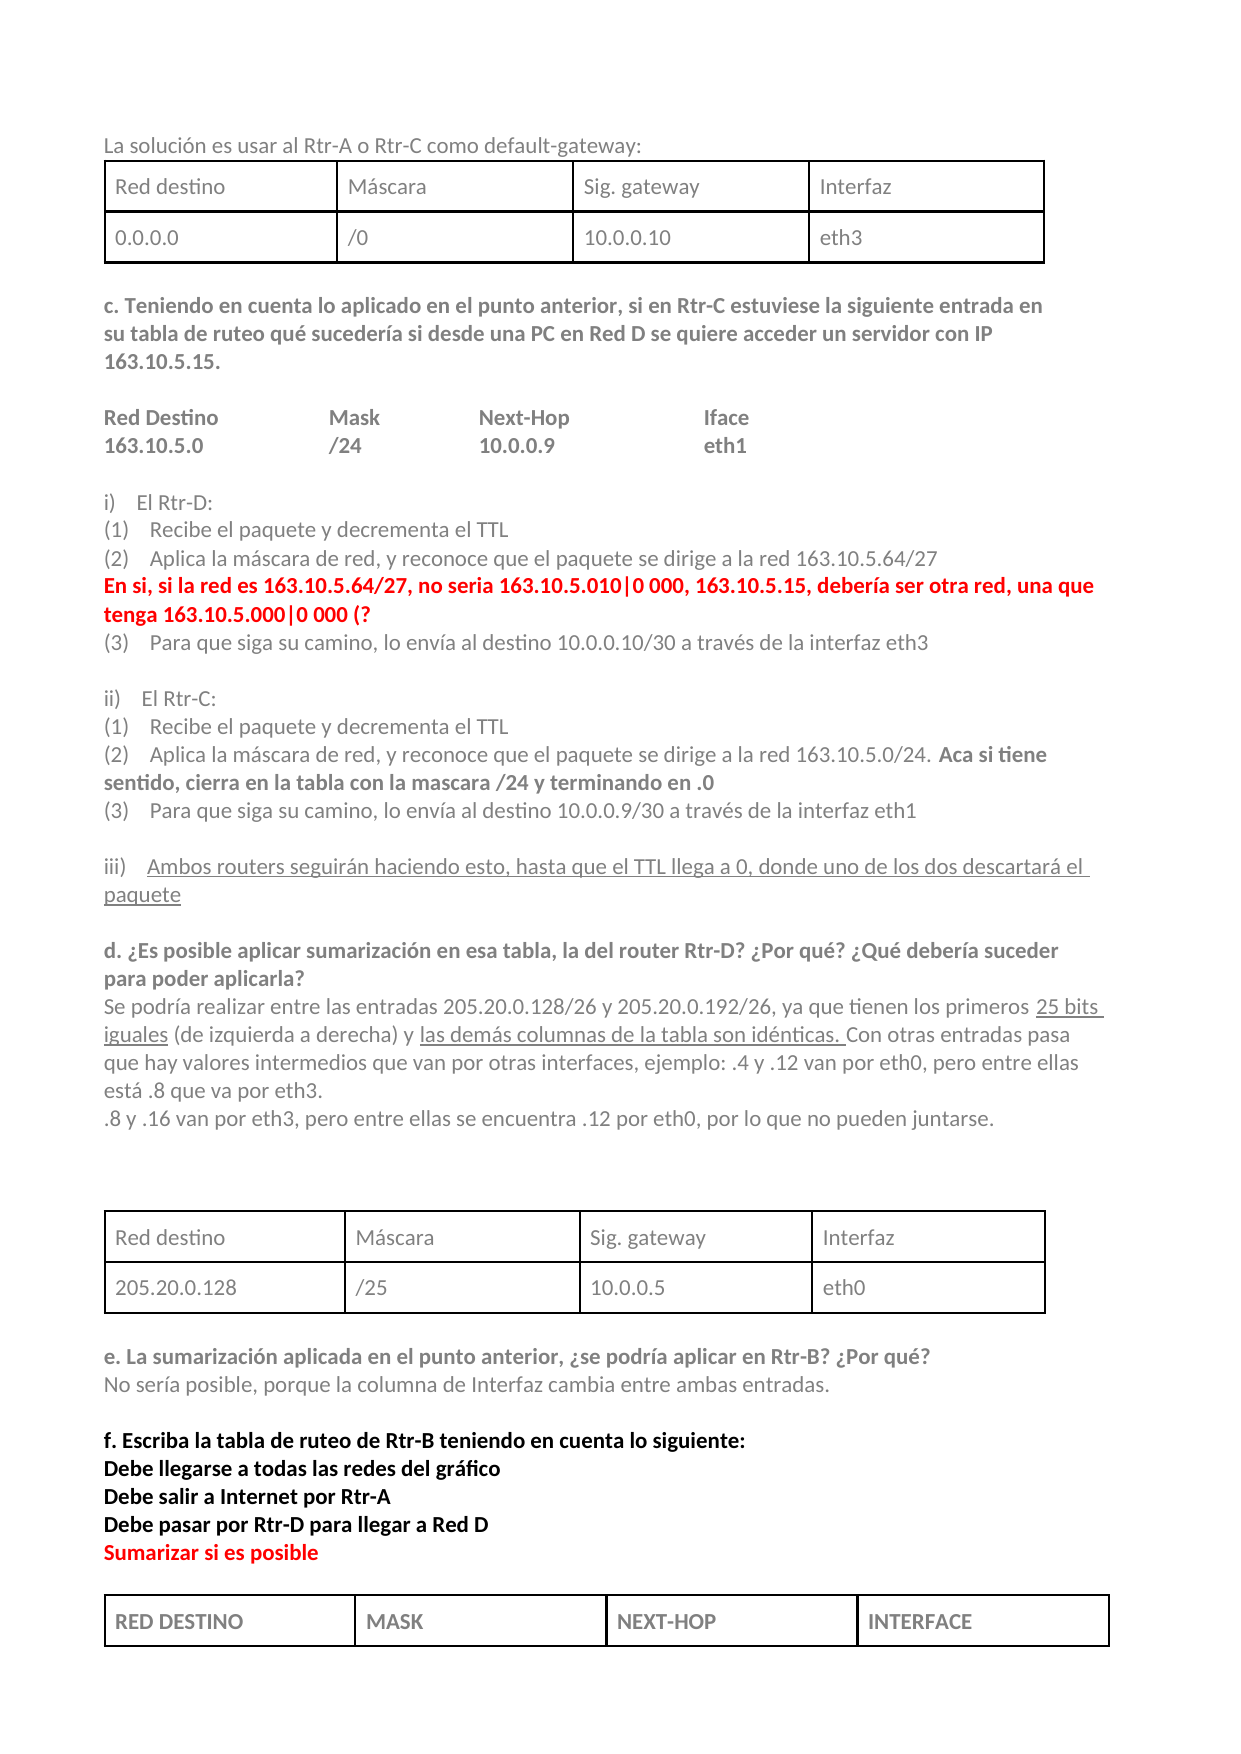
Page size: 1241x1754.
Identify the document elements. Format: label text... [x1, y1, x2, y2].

table_header Máscara [346, 1212, 579, 1261]
table_cell /0 [338, 213, 572, 261]
text para poder aplicarla? [103, 964, 1107, 992]
text Debe llegarse a todas las redes del gráfico [103, 1454, 1107, 1482]
text Se podría realizar entre las entradas 205.20.0.128/26 y 205.20.0.192/26, ya que tienen los primeros 25 bits iguales (de izquierda a derecha) y las demás columnas de la tabla son idénticas. Con otras entradas pasa que hay valores intermedios que van por otras interfaces, ejemplo: .4 y .12 van por eth0, pero entre ellas está .8 que va por eth3. [103, 992, 1107, 1104]
text su tabla de ruteo qué sucedería si desde una PC en Red D se quiere acceder un servidor con IP 163.10.5.15. [103, 319, 1107, 376]
table_cell /25 [346, 1263, 579, 1312]
text Debe salir a Internet por Rtr-A [103, 1482, 1107, 1510]
text Sumarizar si es posible [103, 1538, 1107, 1566]
text Debe pasar por Rtr-D para llegar a Red D [103, 1510, 1107, 1538]
text (2) Aplica la máscara de red, y reconoce que el paquete se dirige a la red 163.10.5.64/27 [103, 544, 1107, 572]
table_cell 10.0.0.5 [581, 1263, 811, 1312]
text iii) Ambos routers seguirán haciendo esto, hasta que el TTL llega a 0, donde uno de los dos descartará el paquete [103, 852, 1107, 908]
table_header Interfaz [810, 162, 1043, 210]
table_cell 0.0.0.0 [106, 213, 336, 261]
text (3) Para que siga su camino, lo envía al destino 10.0.0.10/30 a través de la interfaz eth3 [103, 628, 1107, 656]
text 163.10.5.0 /24 10.0.0.9 eth1 [103, 432, 1107, 459]
text c. Teniendo en cuenta lo aplicado en el punto anterior, si en Rtr-C estuviese la siguiente entrada en [103, 291, 1107, 319]
table_header Sig. gateway [581, 1212, 811, 1261]
text ii) El Rtr-C: [103, 684, 1107, 712]
text (1) Recibe el paquete y decrementa el TTL [103, 516, 1107, 544]
text (1) Recibe el paquete y decrementa el TTL [103, 712, 1107, 740]
table_header Sig. gateway [574, 162, 808, 210]
table_header Red destino [106, 1212, 344, 1261]
table_header Máscara [338, 162, 572, 210]
text Red Destino Mask Next-Hop Iface [103, 403, 1107, 432]
text (2) Aplica la máscara de red, y reconoce que el paquete se dirige a la red 163.10.5.0/24. Aca si tiene sentido, cierra en la tabla con la mascara /24 y terminando en .0 [103, 740, 1107, 796]
text d. ¿Es posible aplicar sumarización en esa tabla, la del router Rtr-D? ¿Por qué? ¿Qué debería suceder [103, 936, 1107, 964]
table_header MASK [356, 1596, 605, 1645]
table_header NEXT-HOP [608, 1596, 856, 1645]
text (3) Para que siga su camino, lo envía al destino 10.0.0.9/30 a través de la interfaz eth1 [103, 796, 1107, 824]
table_cell eth0 [813, 1263, 1044, 1312]
text La solución es usar al Rtr-A o Rtr-C como default-gateway: [103, 131, 1107, 159]
table_header Red destino [106, 162, 336, 210]
text No sería posible, porque la columna de Interfaz cambia entre ambas entradas. [103, 1370, 1107, 1398]
table_header INTERFACE [859, 1596, 1108, 1645]
table_cell 10.0.0.10 [574, 213, 808, 261]
table_cell eth3 [810, 213, 1043, 261]
table_header Interfaz [813, 1212, 1044, 1261]
text f. Escriba la tabla de ruteo de Rtr-B teniendo en cuenta lo siguiente: [103, 1426, 1107, 1454]
text e. La sumarización aplicada en el punto anterior, ¿se podría aplicar en Rtr-B? ¿Por qué? [103, 1342, 1107, 1370]
text .8 y .16 van por eth3, pero entre ellas se encuentra .12 por eth0, por lo que no pueden juntarse. [103, 1104, 1107, 1132]
text En si, si la red es 163.10.5.64/27, no seria 163.10.5.010|0 000, 163.10.5.15, debería ser otra red, una que tenga 163.10.5.000|0 000 (? [103, 572, 1107, 628]
text i) El Rtr-D: [103, 488, 1107, 516]
table_header RED DESTINO [106, 1596, 354, 1645]
table_cell 205.20.0.128 [106, 1263, 344, 1312]
